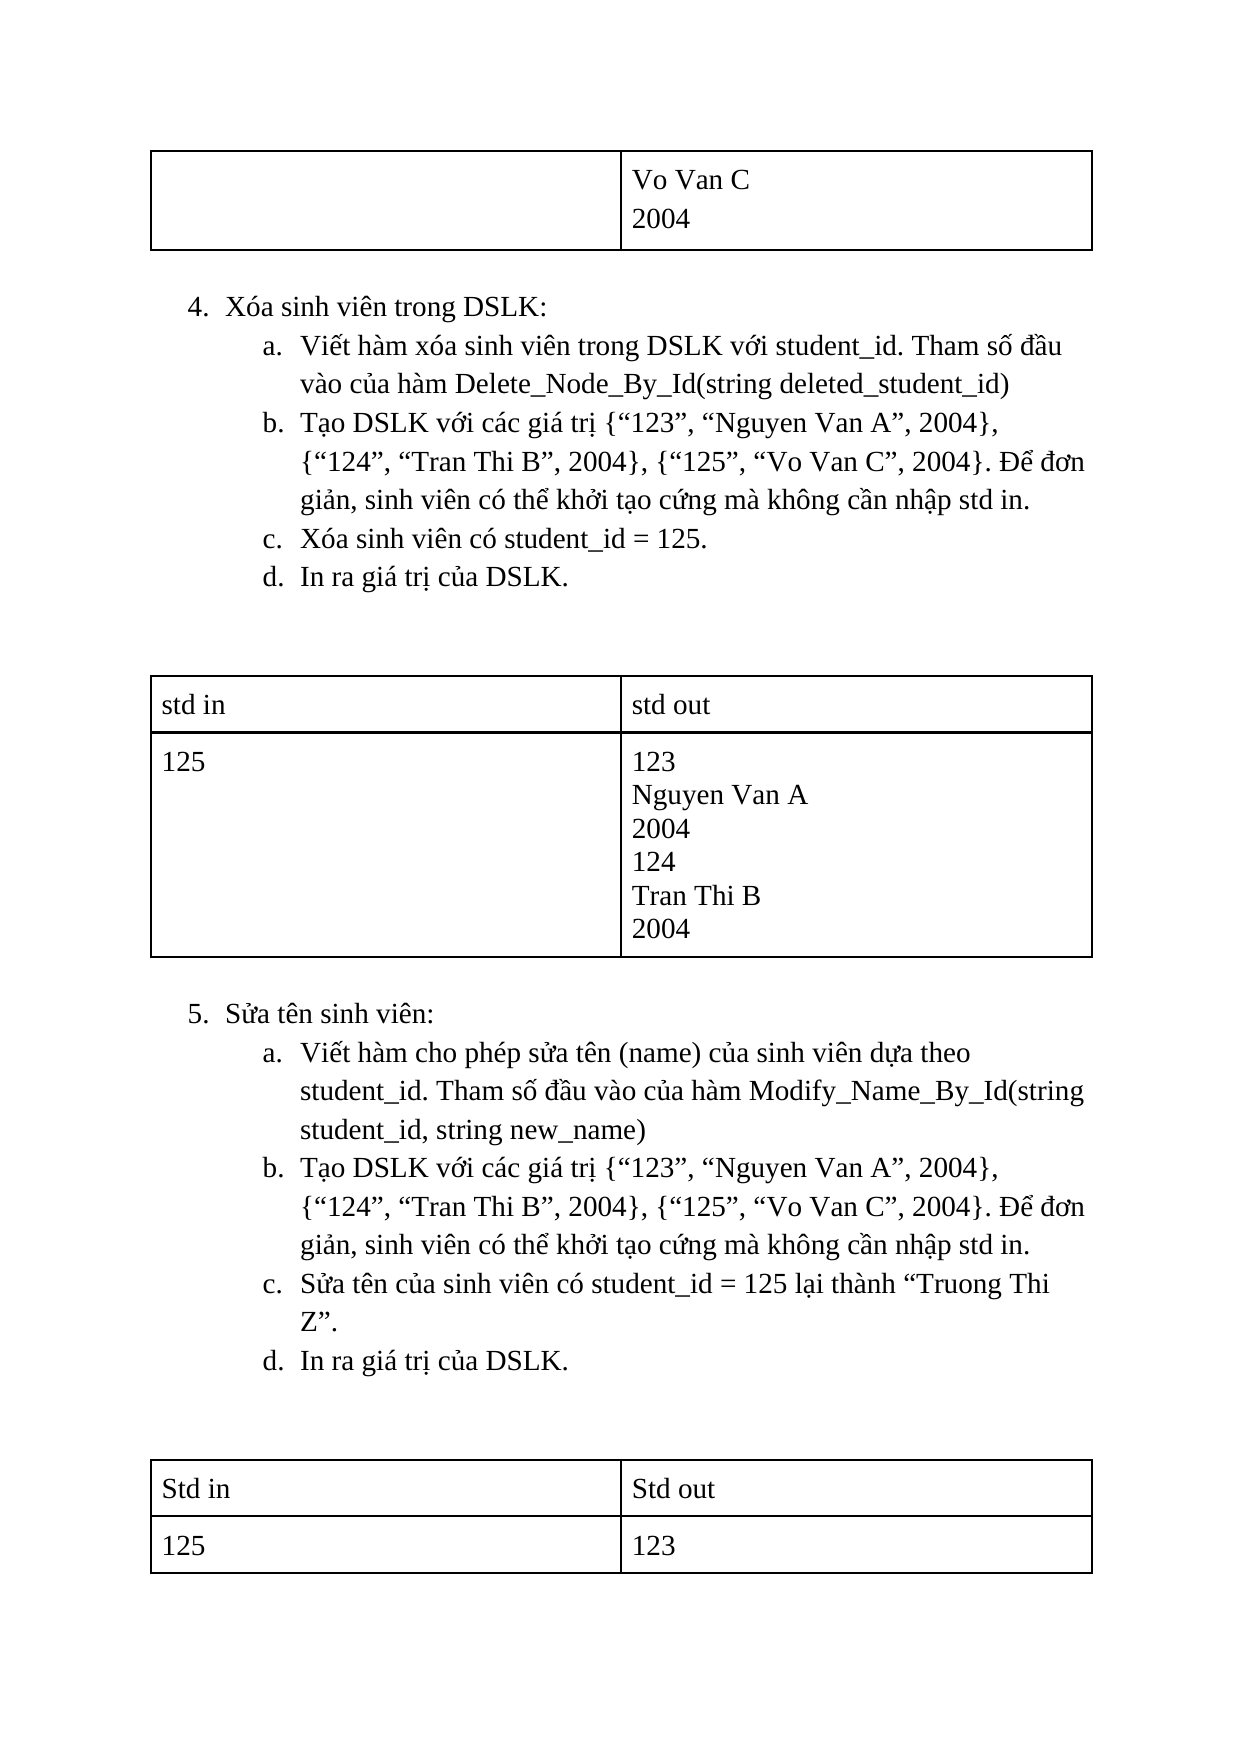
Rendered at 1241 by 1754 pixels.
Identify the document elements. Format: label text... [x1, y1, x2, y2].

table_header Std out [622, 1461, 1091, 1515]
table_header std out [622, 677, 1091, 731]
table_cell 125 [152, 734, 620, 956]
list Sửa tên sinh viên: [187, 996, 1090, 1030]
table_header std in [152, 677, 620, 731]
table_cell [622, 1517, 1091, 1572]
table_cell 125 Truong Thi Z [152, 1517, 620, 1572]
list Viết hàm cho phép sửa tên (name) của sinh viên dựa theo student_id. Tham số đầu vào của hàm Modify_Name_By_Id(string student_id, string new_name) [262, 1035, 1090, 1145]
list Xóa sinh viên có student_id = 125. [262, 521, 1090, 554]
table_cell 123 Nguyen Van A 2004 124 Tran Thi B 2004 [622, 734, 1091, 956]
list Tạo DSLK với các giá trị {“123”, “Nguyen Van A”, 2004}, {“124”, “Tran Thi B”, 2004}, {“125”, “Vo Van C”, 2004}. Để đơn giản, sinh viên có thể khởi tạo cứng mà không cần nhập std in. [262, 405, 1090, 516]
list Xóa sinh viên trong DSLK: [187, 289, 1090, 323]
list Viết hàm xóa sinh viên trong DSLK với student_id. Tham số đầu vào của hàm Delete_Node_By_Id(string deleted_student_id) [262, 328, 1090, 400]
list In ra giá trị của DSLK. [262, 559, 1090, 593]
list Tạo DSLK với các giá trị {“123”, “Nguyen Van A”, 2004}, {“124”, “Tran Thi B”, 2004}, {“125”, “Vo Van C”, 2004}. Để đơn giản, sinh viên có thể khởi tạo cứng mà không cần nhập std in. [262, 1150, 1090, 1261]
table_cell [622, 152, 1091, 249]
list Sửa tên của sinh viên có student_id = 125 lại thành “Truong Thi Z”. [262, 1266, 1090, 1338]
list In ra giá trị của DSLK. [262, 1343, 1090, 1377]
table_header Std in [152, 1461, 620, 1515]
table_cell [152, 152, 620, 249]
